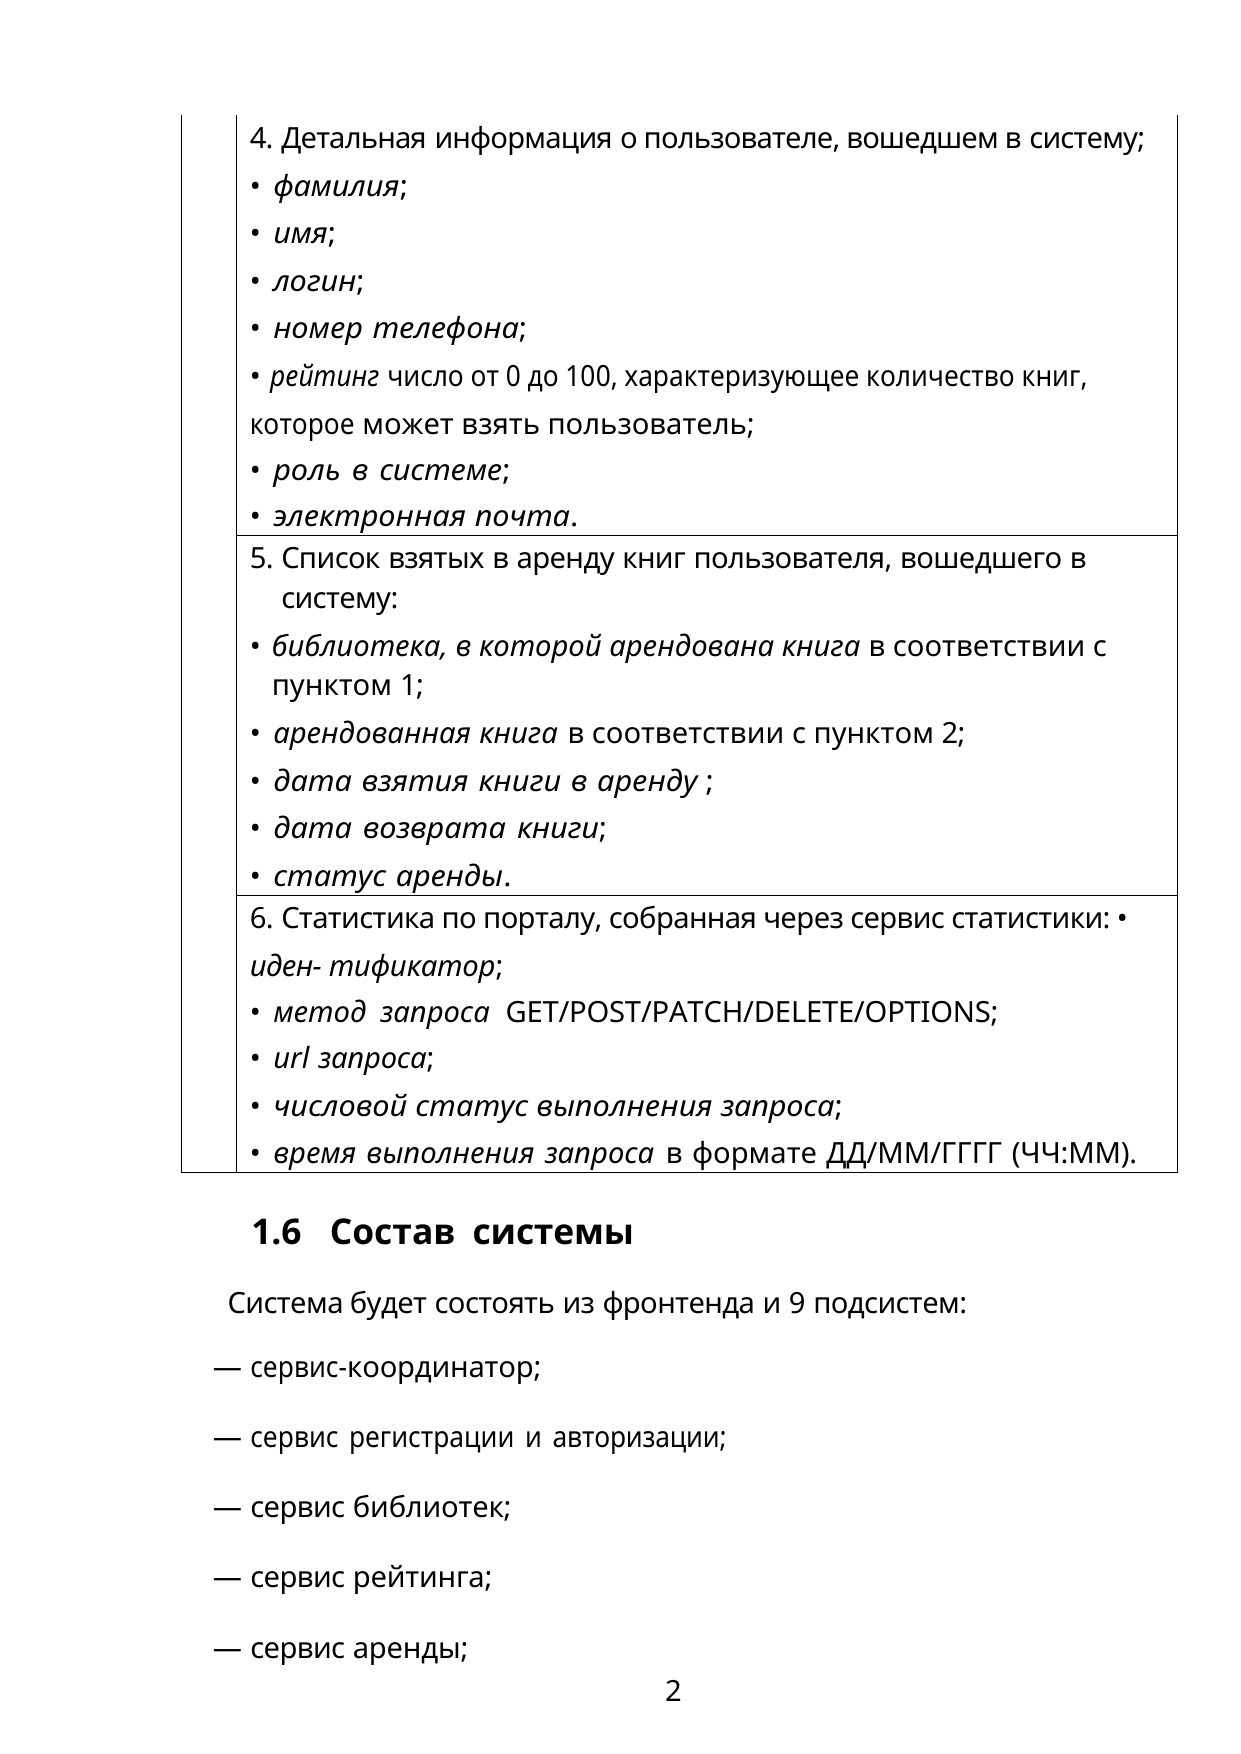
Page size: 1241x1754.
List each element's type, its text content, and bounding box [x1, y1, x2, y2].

list сервис библиотек; [213, 1487, 1196, 1526]
table_cell Cписок взятых в аренду книг пользователя, вошедшего в систему: библиотека, в которой арендована книга в соответствии с пунктом 1; арендованная книга в соответствии с пунктом 2; дата взятия книги в аренду ; дата возврата книги; статус аренды. [237, 536, 1177, 894]
table_header Детальная информация о пользователе, вошедшем в систему; фамилия; имя; логин; номер телефона; рейтинг число от 0 до 100, характеризующее количество книг, которое может взять пользователь; роль в системе; электронная почта. [237, 115, 1177, 535]
table_header [182, 115, 236, 1172]
list сервис рейтинга; [213, 1557, 1196, 1596]
subtitle Состав системы [251, 1206, 1196, 1254]
list сервис-координатор; [213, 1346, 1196, 1386]
list сервис регистрации и авторизации; [213, 1417, 1196, 1456]
list сервис аренды; [213, 1627, 1196, 1667]
table_cell Статистика по порталу, собранная через сервис статистики: • иден- тификатор; метод запроса GET/POST/PATCH/DELETE/OPTIONS; url запроса; числовой статус выполнения запроса; время выполнения запроса в формате ДД/ММ/ГГГГ (ЧЧ:ММ). [237, 896, 1177, 1172]
text Система будет состоять из фронтенда и 9 подсистем: [227, 1282, 1196, 1322]
